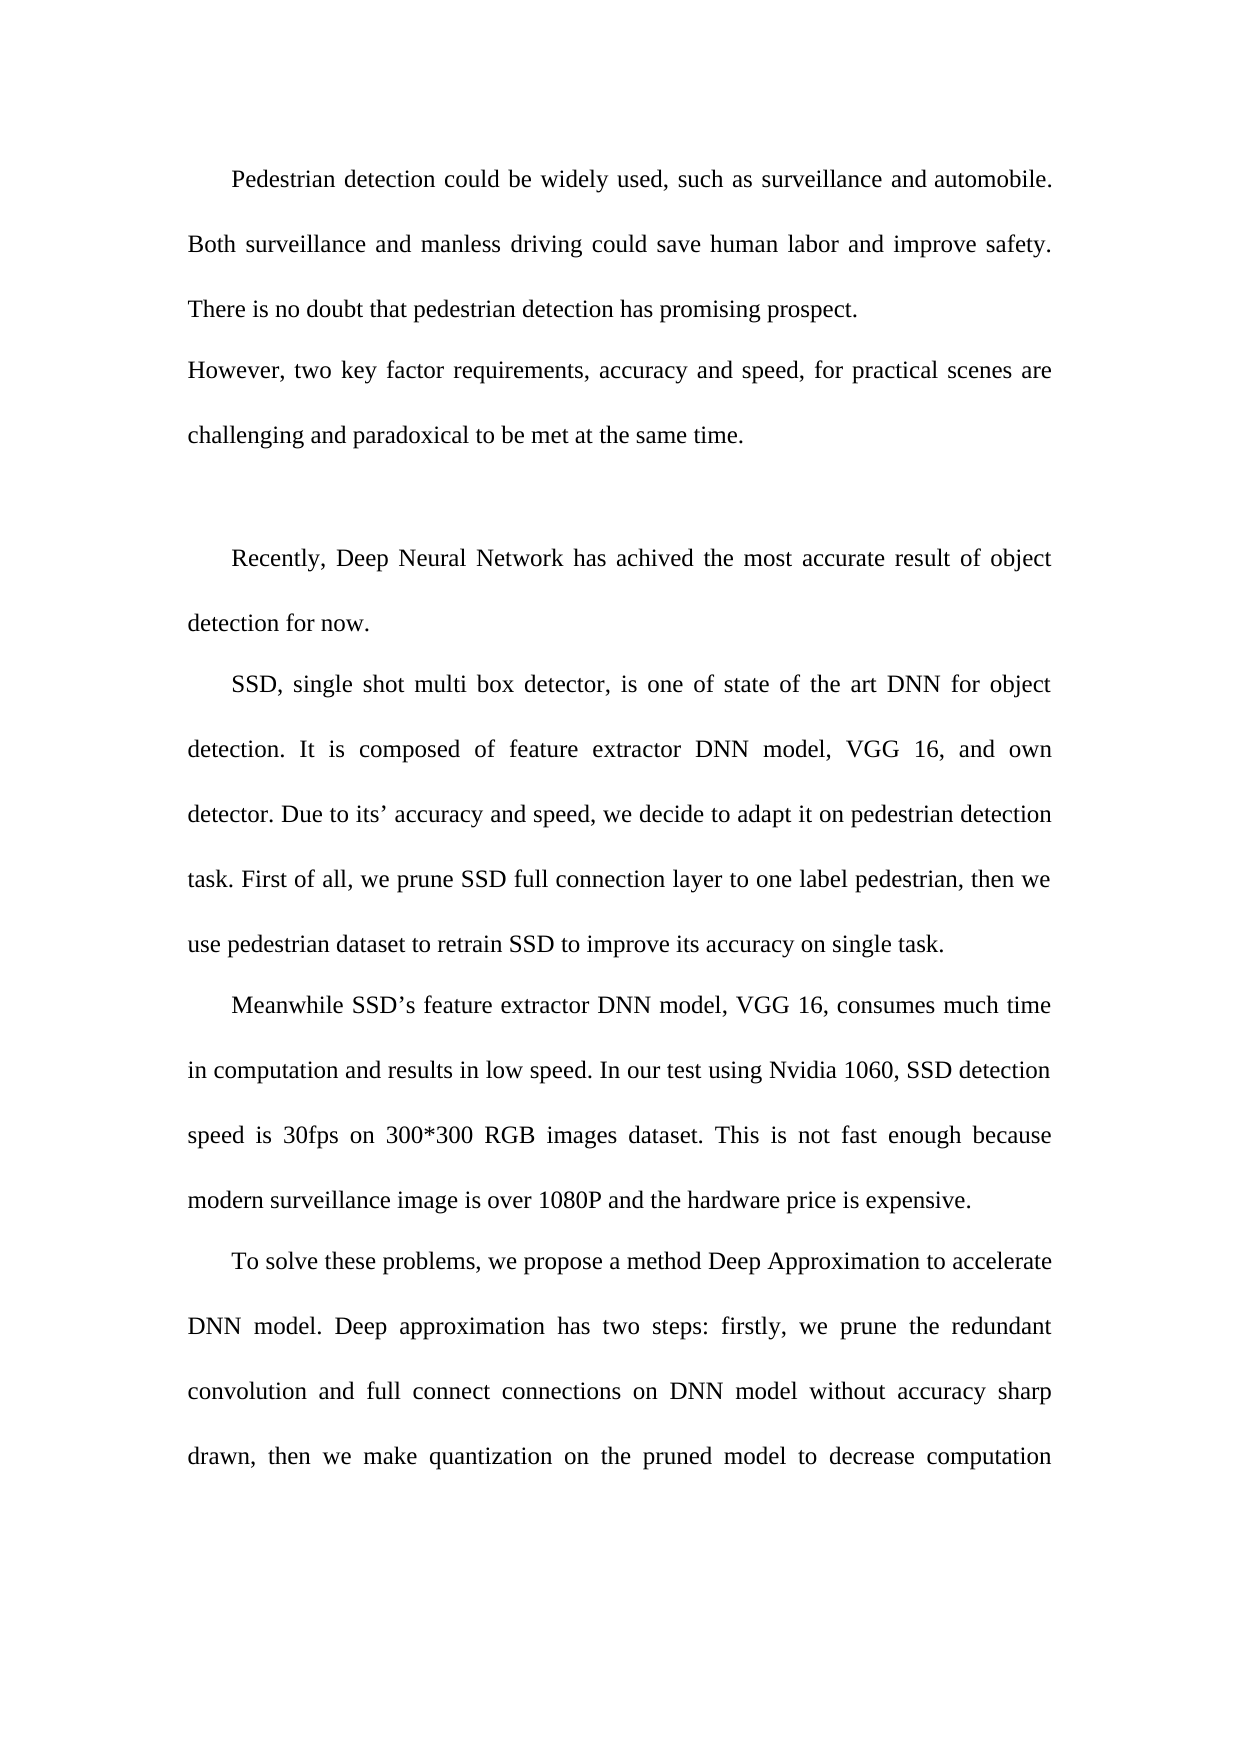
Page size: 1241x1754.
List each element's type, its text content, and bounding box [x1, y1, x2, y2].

text However, two key factor requirements, accuracy and speed, for practical scenes are challenging and paradoxical to be met at the same time. [187, 353, 1053, 451]
text SSD, single shot multi box detector, is one of state of the art DNN for object detection. It is composed of feature extractor DNN model, VGG 16, and own detector. Due to its’ accuracy and speed, we decide to adapt it on pedestrian detection task. First of all, we prune SSD full connection layer to one label pedestrian, then we use pedestrian dataset to retrain SSD to improve its accuracy on single task. [187, 667, 1053, 959]
text Pedestrian detection could be widely used, such as surveillance and automobile. Both surveillance and manless driving could save human labor and improve safety. There is no doubt that pedestrian detection has promising prospect. [187, 162, 1053, 324]
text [187, 1244, 1053, 1472]
text Recently, Deep Neural Network has achived the most accurate result of object detection for now. [187, 541, 1053, 638]
text Meanwhile SSD’s feature extractor DNN model, VGG 16, consumes much time in computation and results in low speed. In our test using Nvidia 1060, SSD detection speed is 30fps on 300*300 RGB images dataset. This is not fast enough because modern surveillance image is over 1080P and the hardware price is expensive. [187, 988, 1053, 1216]
